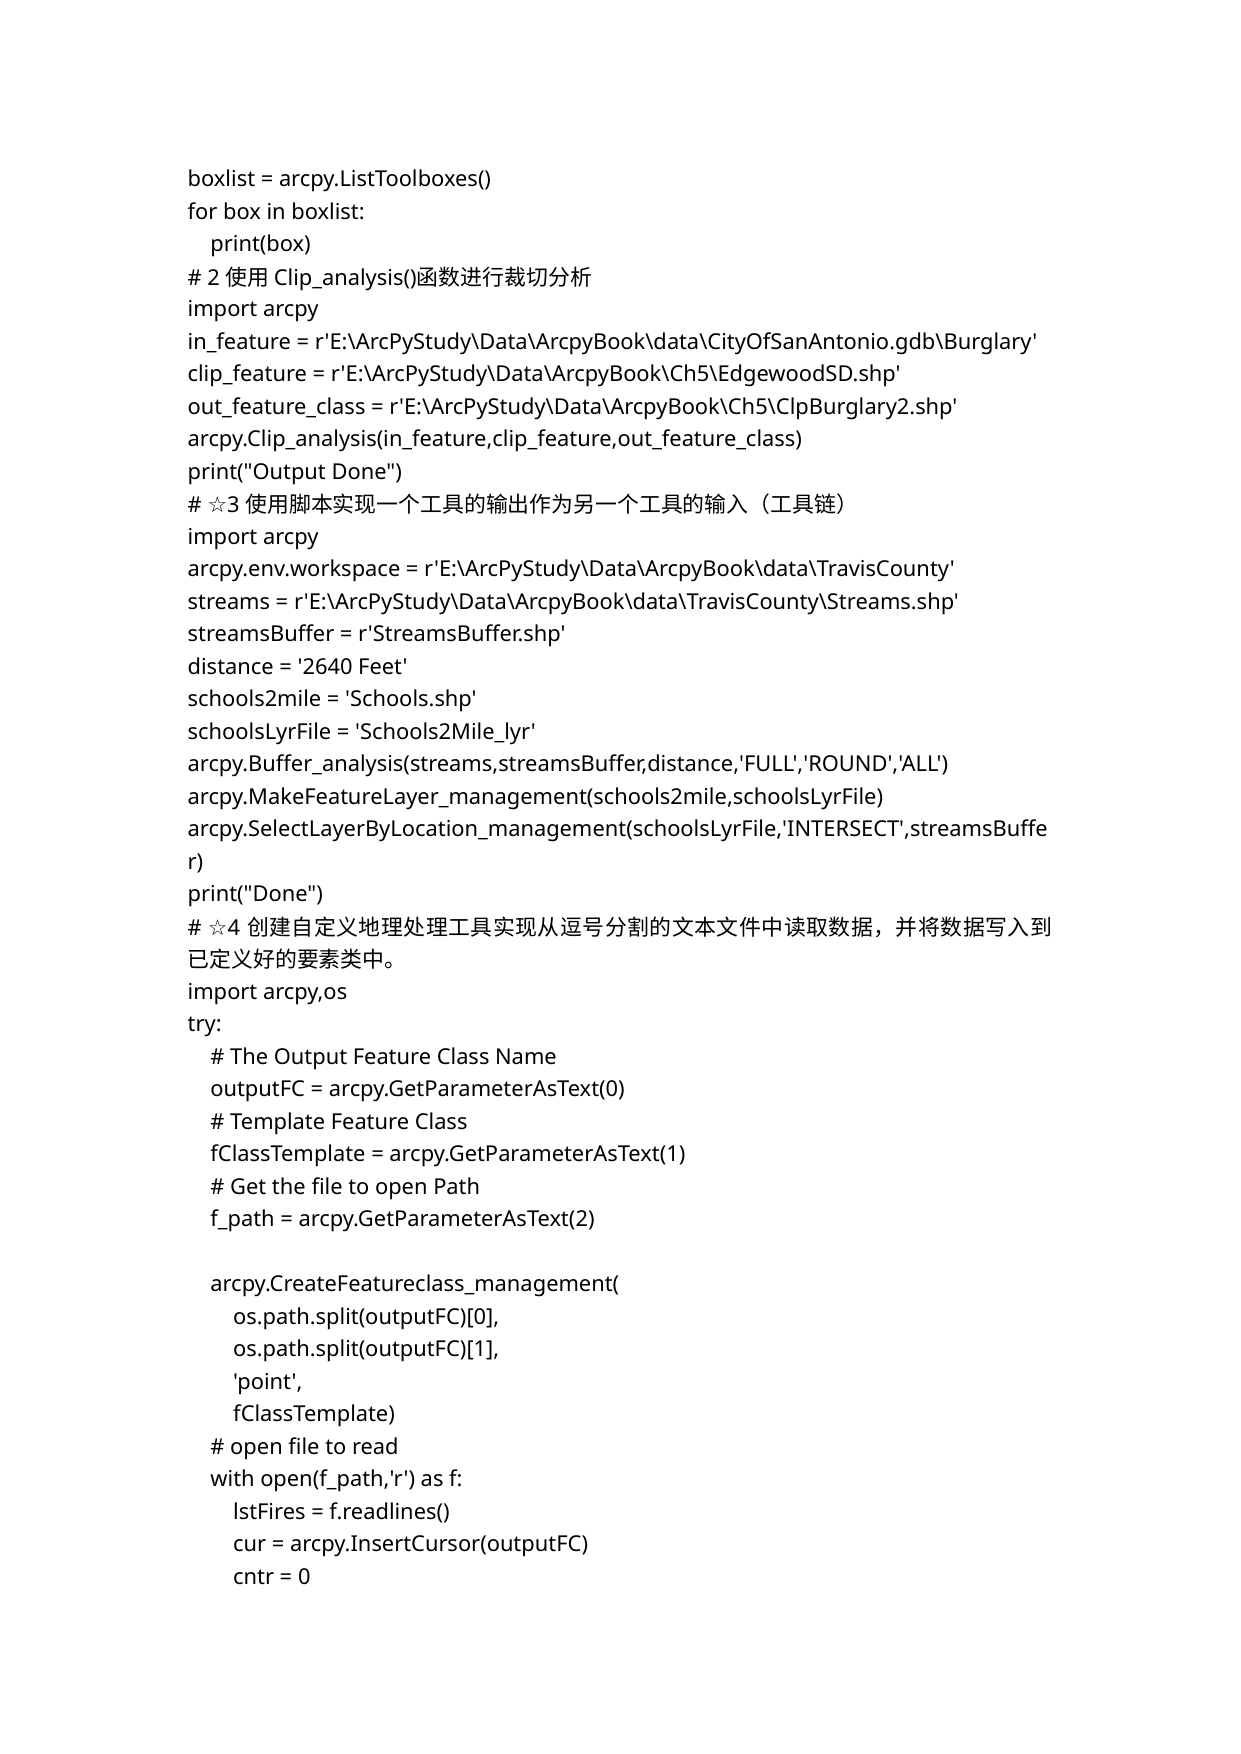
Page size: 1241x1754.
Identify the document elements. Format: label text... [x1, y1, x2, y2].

text clip_feature = r'E:\ArcPyStudy\Data\ArcpyBook\Ch5\EdgewoodSD.shp' [187, 357, 1053, 389]
text out_feature_class = r'E:\ArcPyStudy\Data\ArcpyBook\Ch5\ClpBurglary2.shp' [187, 389, 1053, 422]
text import arcpy [187, 519, 1053, 552]
text # 2 使用Clip_analysis()函数进行裁切分析 [187, 259, 1053, 292]
text in_feature = r'E:\ArcPyStudy\Data\ArcpyBook\data\CityOfSanAntonio.gdb\Burglary' [187, 324, 1053, 357]
text arcpy.Buffer_analysis(streams,streamsBuffer,distance,'FULL','ROUND','ALL') [187, 747, 1053, 779]
text streamsBuffer = r'StreamsBuffer.shp' [187, 617, 1053, 649]
text # The Output Feature Class Name [187, 1039, 1053, 1072]
text lstFires = f.readlines() [187, 1494, 1053, 1527]
text arcpy.MakeFeatureLayer_management(schools2mile,schoolsLyrFile) [187, 779, 1053, 812]
text arcpy.env.workspace = r'E:\ArcPyStudy\Data\ArcpyBook\data\TravisCounty' [187, 552, 1053, 584]
text print("Output Done") [187, 454, 1053, 487]
text fClassTemplate) [187, 1397, 1053, 1429]
text # ☆3 使用脚本实现一个工具的输出作为另一个工具的输入（工具链） [187, 487, 1053, 519]
text # open file to read [187, 1429, 1053, 1462]
text # ☆4 创建自定义地理处理工具实现从逗号分割的文本文件中读取数据，并将数据写入到已定义好的要素类中。 [187, 909, 1053, 974]
text f_path = arcpy.GetParameterAsText(2) [187, 1202, 1053, 1234]
text arcpy.Clip_analysis(in_feature,clip_feature,out_feature_class) [187, 422, 1053, 454]
text schools2mile = 'Schools.shp' [187, 682, 1053, 714]
text # Template Feature Class [187, 1104, 1053, 1137]
text cntr = 0 [187, 1559, 1053, 1592]
text print("Done") [187, 877, 1053, 909]
text outputFC = arcpy.GetParameterAsText(0) [187, 1072, 1053, 1104]
text 'point', [187, 1364, 1053, 1397]
text print(box) [187, 227, 1053, 259]
text distance = '2640 Feet' [187, 649, 1053, 682]
text os.path.split(outputFC)[1], [187, 1332, 1053, 1364]
text try: [187, 1007, 1053, 1039]
text import arcpy,os [187, 974, 1053, 1007]
text import arcpy [187, 292, 1053, 324]
text fClassTemplate = arcpy.GetParameterAsText(1) [187, 1137, 1053, 1169]
text with open(f_path,'r') as f: [187, 1462, 1053, 1494]
text schoolsLyrFile = 'Schools2Mile_lyr' [187, 714, 1053, 747]
text arcpy.SelectLayerByLocation_management(schoolsLyrFile,'INTERSECT',streamsBuffer) [187, 812, 1053, 877]
text arcpy.CreateFeatureclass_management( [187, 1267, 1053, 1299]
text boxlist = arcpy.ListToolboxes() [187, 162, 1053, 194]
text for box in boxlist: [187, 194, 1053, 227]
text os.path.split(outputFC)[0], [187, 1299, 1053, 1332]
text # Get the file to open Path [187, 1169, 1053, 1202]
text cur = arcpy.InsertCursor(outputFC) [187, 1527, 1053, 1559]
text streams = r'E:\ArcPyStudy\Data\ArcpyBook\data\TravisCounty\Streams.shp' [187, 584, 1053, 617]
